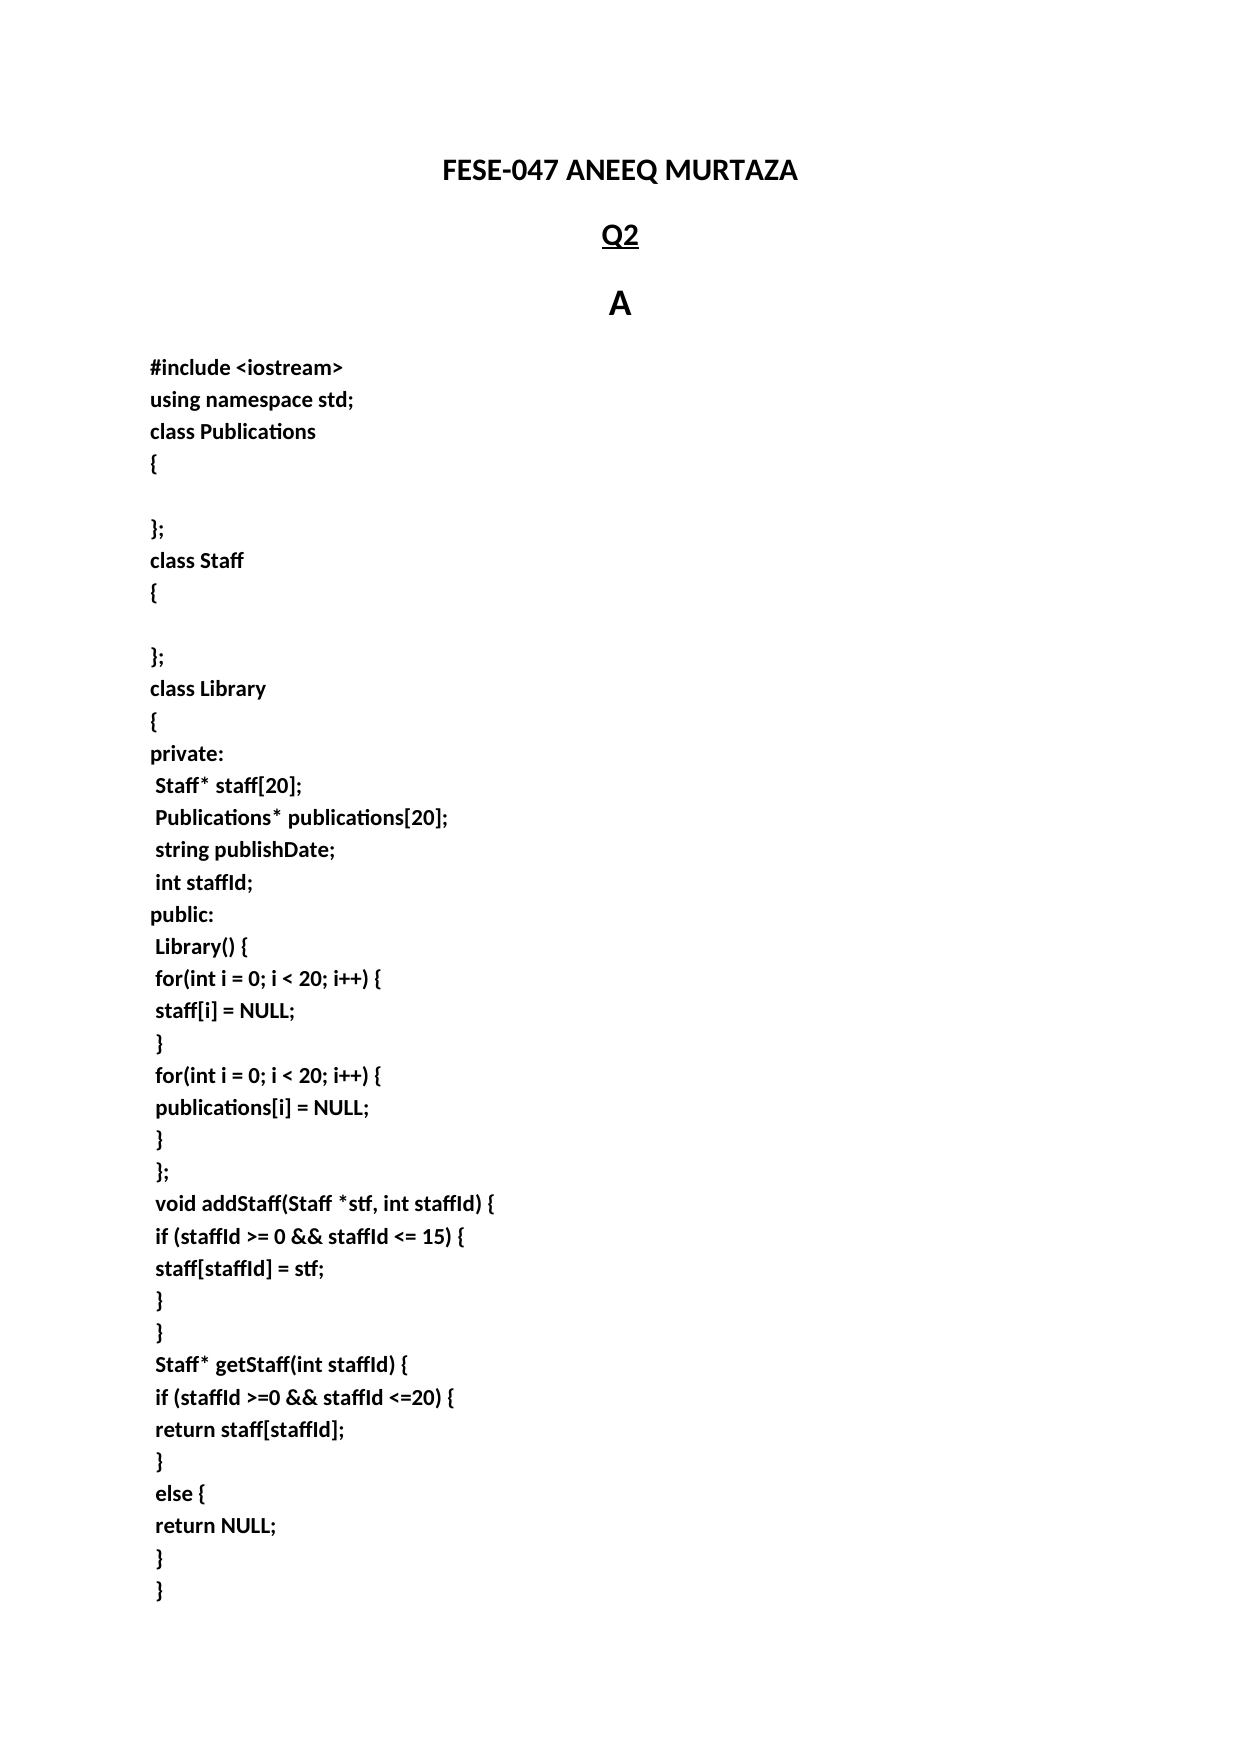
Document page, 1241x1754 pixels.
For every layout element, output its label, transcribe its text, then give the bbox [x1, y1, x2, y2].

text else { [150, 1479, 1090, 1507]
text }; [150, 514, 1090, 542]
text class Publications [150, 417, 1090, 445]
text Staff* getStaff(int staffId) { [150, 1351, 1090, 1378]
text { [150, 449, 1090, 477]
text for(int i = 0; i < 20; i++) { [150, 964, 1090, 992]
text class Staff [150, 546, 1090, 574]
text public: [150, 900, 1090, 928]
text Q2 [150, 214, 1090, 253]
text #include <iostream> [150, 353, 1090, 381]
text } [150, 1576, 1090, 1604]
text } [150, 1125, 1090, 1153]
text }; [150, 1157, 1090, 1185]
text { [150, 707, 1090, 735]
text for(int i = 0; i < 20; i++) { [150, 1061, 1090, 1089]
text { [150, 578, 1090, 606]
text Staff* staff[20]; [150, 771, 1090, 799]
text if (staffId >= 0 && staffId <= 15) { [150, 1222, 1090, 1250]
text void addStaff(Staff *stf, int staffId) { [150, 1189, 1090, 1218]
text } [150, 1447, 1090, 1475]
text } [150, 1029, 1090, 1057]
text staff[i] = NULL; [150, 996, 1090, 1024]
text Library() { [150, 932, 1090, 960]
text } [150, 1318, 1090, 1346]
text } [150, 1286, 1090, 1314]
text staff[staffId] = stf; [150, 1254, 1090, 1282]
text if (staffId >=0 && staffId <=20) { [150, 1383, 1090, 1411]
text }; [150, 642, 1090, 670]
text Publications* publications[20]; [150, 803, 1090, 831]
text string publishDate; [150, 836, 1090, 863]
text return NULL; [150, 1511, 1090, 1539]
text return staff[staffId]; [150, 1415, 1090, 1443]
text class Library [150, 674, 1090, 703]
text publications[i] = NULL; [150, 1093, 1090, 1121]
text A [150, 279, 1090, 325]
text } [150, 1544, 1090, 1572]
text int staffId; [150, 868, 1090, 896]
text FESE-047 ANEEQ MURTAZA [150, 150, 1090, 188]
text private: [150, 739, 1090, 767]
text using namespace std; [150, 385, 1090, 413]
